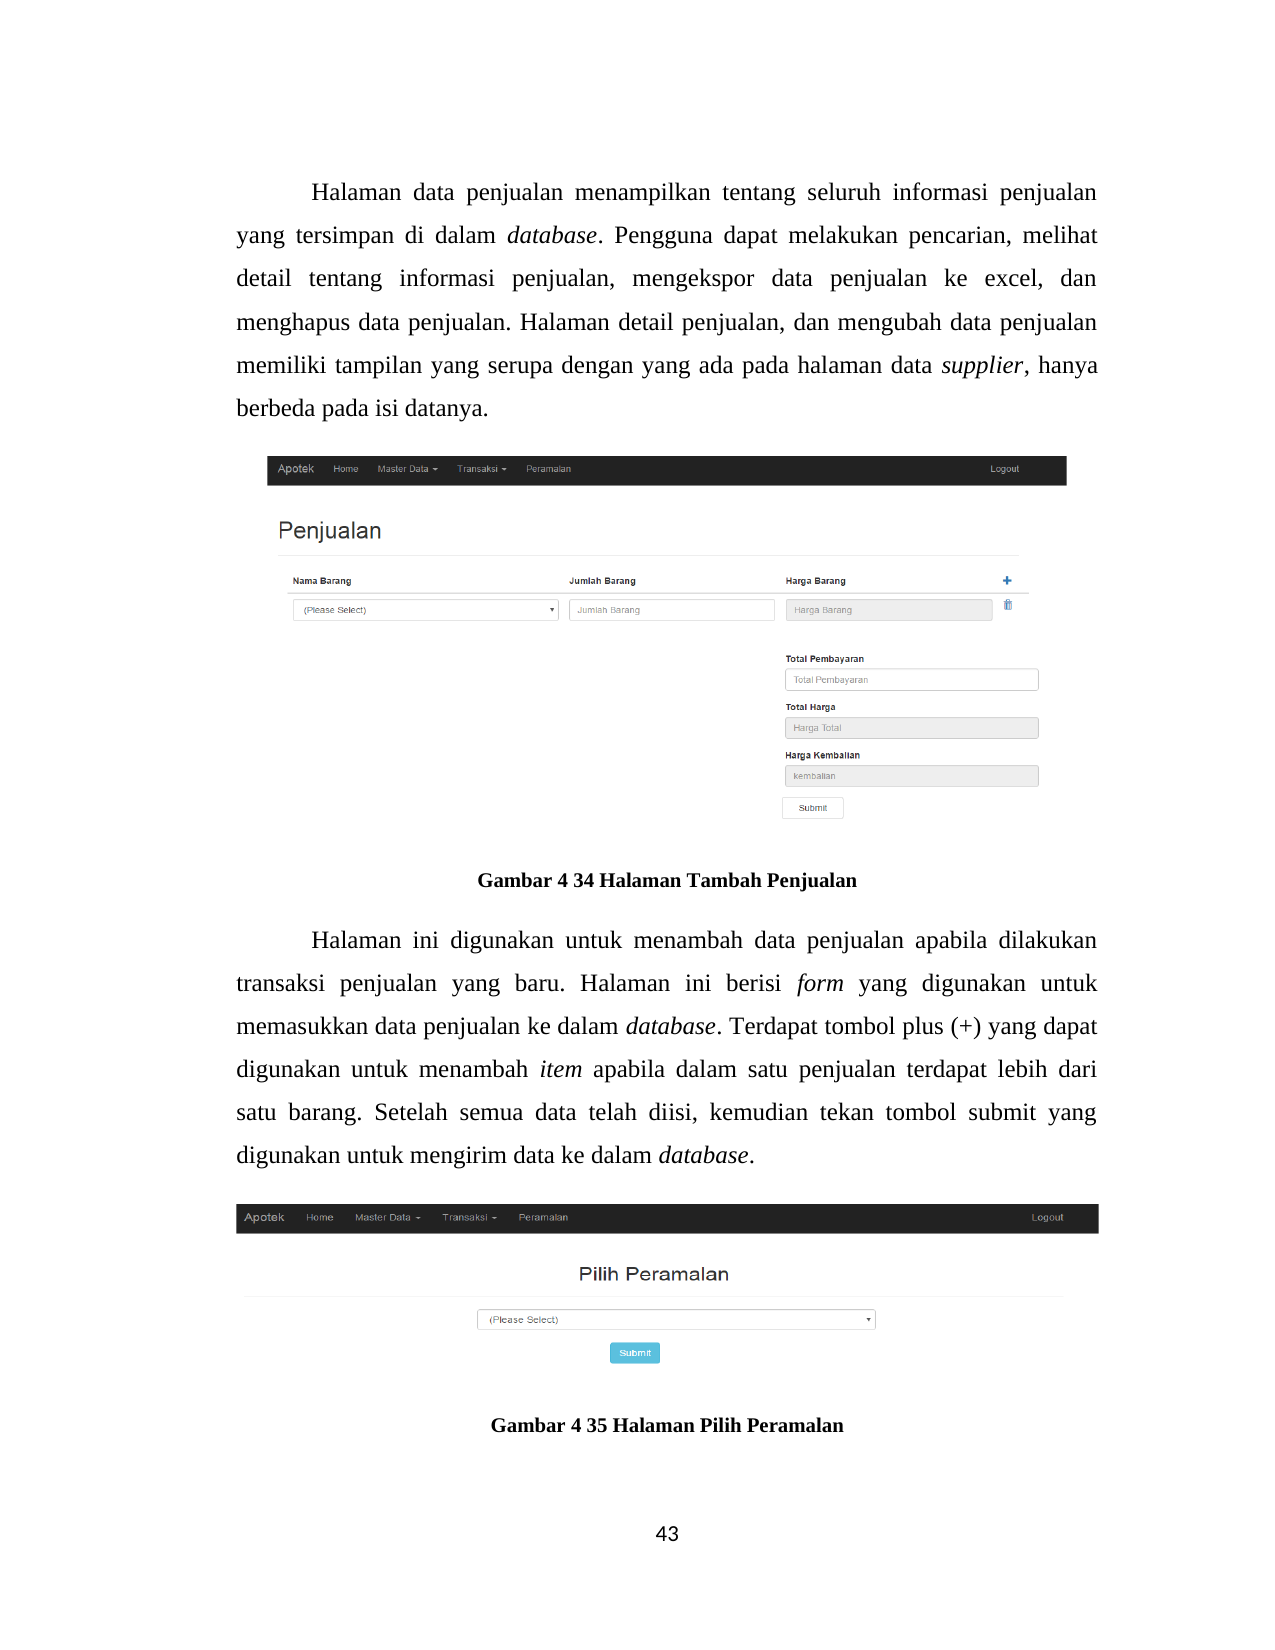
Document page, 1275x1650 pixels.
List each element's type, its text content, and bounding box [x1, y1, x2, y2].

text Gambar 4 35 Halaman Pilih Peramalan [236, 1413, 1098, 1437]
picture [236, 1204, 1099, 1379]
text Gambar 4 34 Halaman Tambah Penjualan [236, 868, 1098, 892]
picture [267, 456, 1067, 833]
text Halaman ini digunakan untuk menambah data penjualan apabila dilakukan transaksi penjualan yang baru. Halaman ini berisi form yang digunakan untuk memasukkan data penjualan ke dalam database. Terdapat tombol plus (+) yang dapat digunakan untuk menambah item apabila dalam satu penjualan terdapat lebih dari satu barang. Setelah semua data telah diisi, kemudian tekan tombol submit yang digunakan untuk mengirim data ke dalam database. [236, 925, 1098, 1169]
text Halaman data penjualan menampilkan tentang seluruh informasi penjualan yang tersimpan di dalam database. Pengguna dapat melakukan pencarian, melihat detail tentang informasi penjualan, mengekspor data penjualan ke excel, dan menghapus data penjualan. Halaman detail penjualan, dan mengubah data penjualan memiliki tampilan yang serupa dengan yang ada pada halaman data supplier, hanya berbeda pada isi datanya. [236, 177, 1098, 422]
